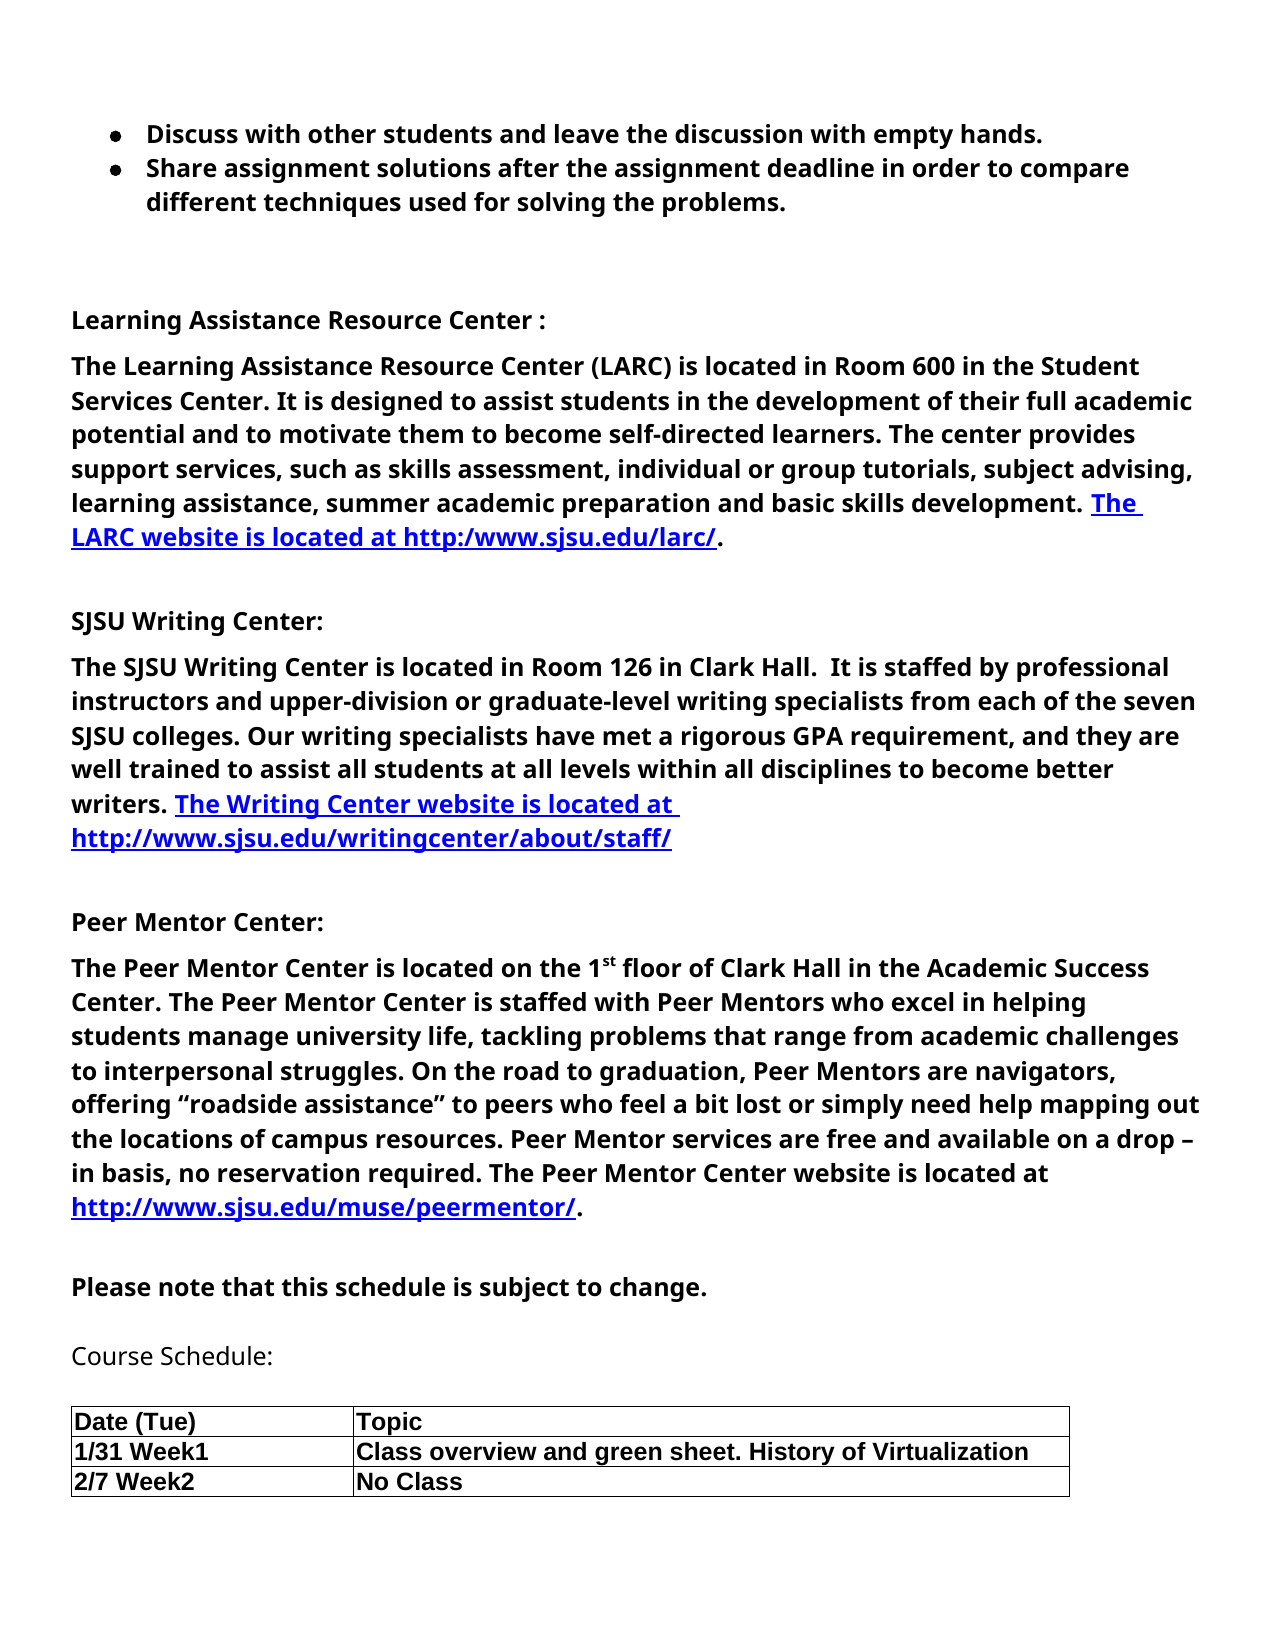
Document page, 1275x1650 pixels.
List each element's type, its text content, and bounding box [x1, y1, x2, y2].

text Please note that this schedule is subject to change. [71, 1270, 1202, 1304]
table_cell No Class [354, 1467, 1069, 1496]
subtitle Learning Assistance Resource Center : [71, 302, 1202, 337]
table_cell 1/31 Week1 [72, 1437, 353, 1466]
list Share assignment solutions after the assignment deadline in order to compare different techniques used for solving the problems. [108, 150, 1202, 218]
subtitle SJSU Writing Center: [71, 603, 1202, 637]
subtitle Peer Mentor Center: [71, 904, 1202, 938]
text The SJSU Writing Center is located in Room 126 in Clark Hall. It is staffed by professional instructors and upper-division or graduate-level writing specialists from each of the seven SJSU colleges. Our writing specialists have met a rigorous GPA requirement, and they are well trained to assist all students at all levels within all disciplines to become better writers. The Writing Center website is located at http://www.sjsu.edu/writingcenter/about/staff/ [71, 650, 1202, 854]
text Course Schedule: [71, 1338, 1202, 1372]
text The Peer Mentor Center is located on the 1st floor of Clark Hall in the Academic Success Center. The Peer Mentor Center is staffed with Peer Mentors who excel in helping students manage university life, tackling problems that range from academic challenges to interpersonal struggles. On the road to graduation, Peer Mentors are navigators, offering “roadside assistance” to peers who feel a bit lost or simply need help mapping out the locations of campus resources. Peer Mentor services are free and available on a drop –in basis, no reservation required. The Peer Mentor Center website is located at http://www.sjsu.edu/muse/peermentor/. [71, 951, 1202, 1223]
table_header Topic [354, 1407, 1069, 1436]
table_cell Class overview and green sheet. History of Virtualization [354, 1437, 1069, 1466]
text The Learning Assistance Resource Center (LARC) is located in Room 600 in the Student Services Center. It is designed to assist students in the development of their full academic potential and to motivate them to become self-directed learners. The center provides support services, such as skills assessment, individual or group tutorials, subject advising, learning assistance, summer academic preparation and basic skills development. The LARC website is located at http:/www.sjsu.edu/larc/. [71, 349, 1202, 553]
list Discuss with other students and leave the discussion with empty hands. [108, 116, 1202, 150]
table_header Date (Tue) [72, 1407, 353, 1436]
table_cell 2/7 Week2 [72, 1467, 353, 1496]
